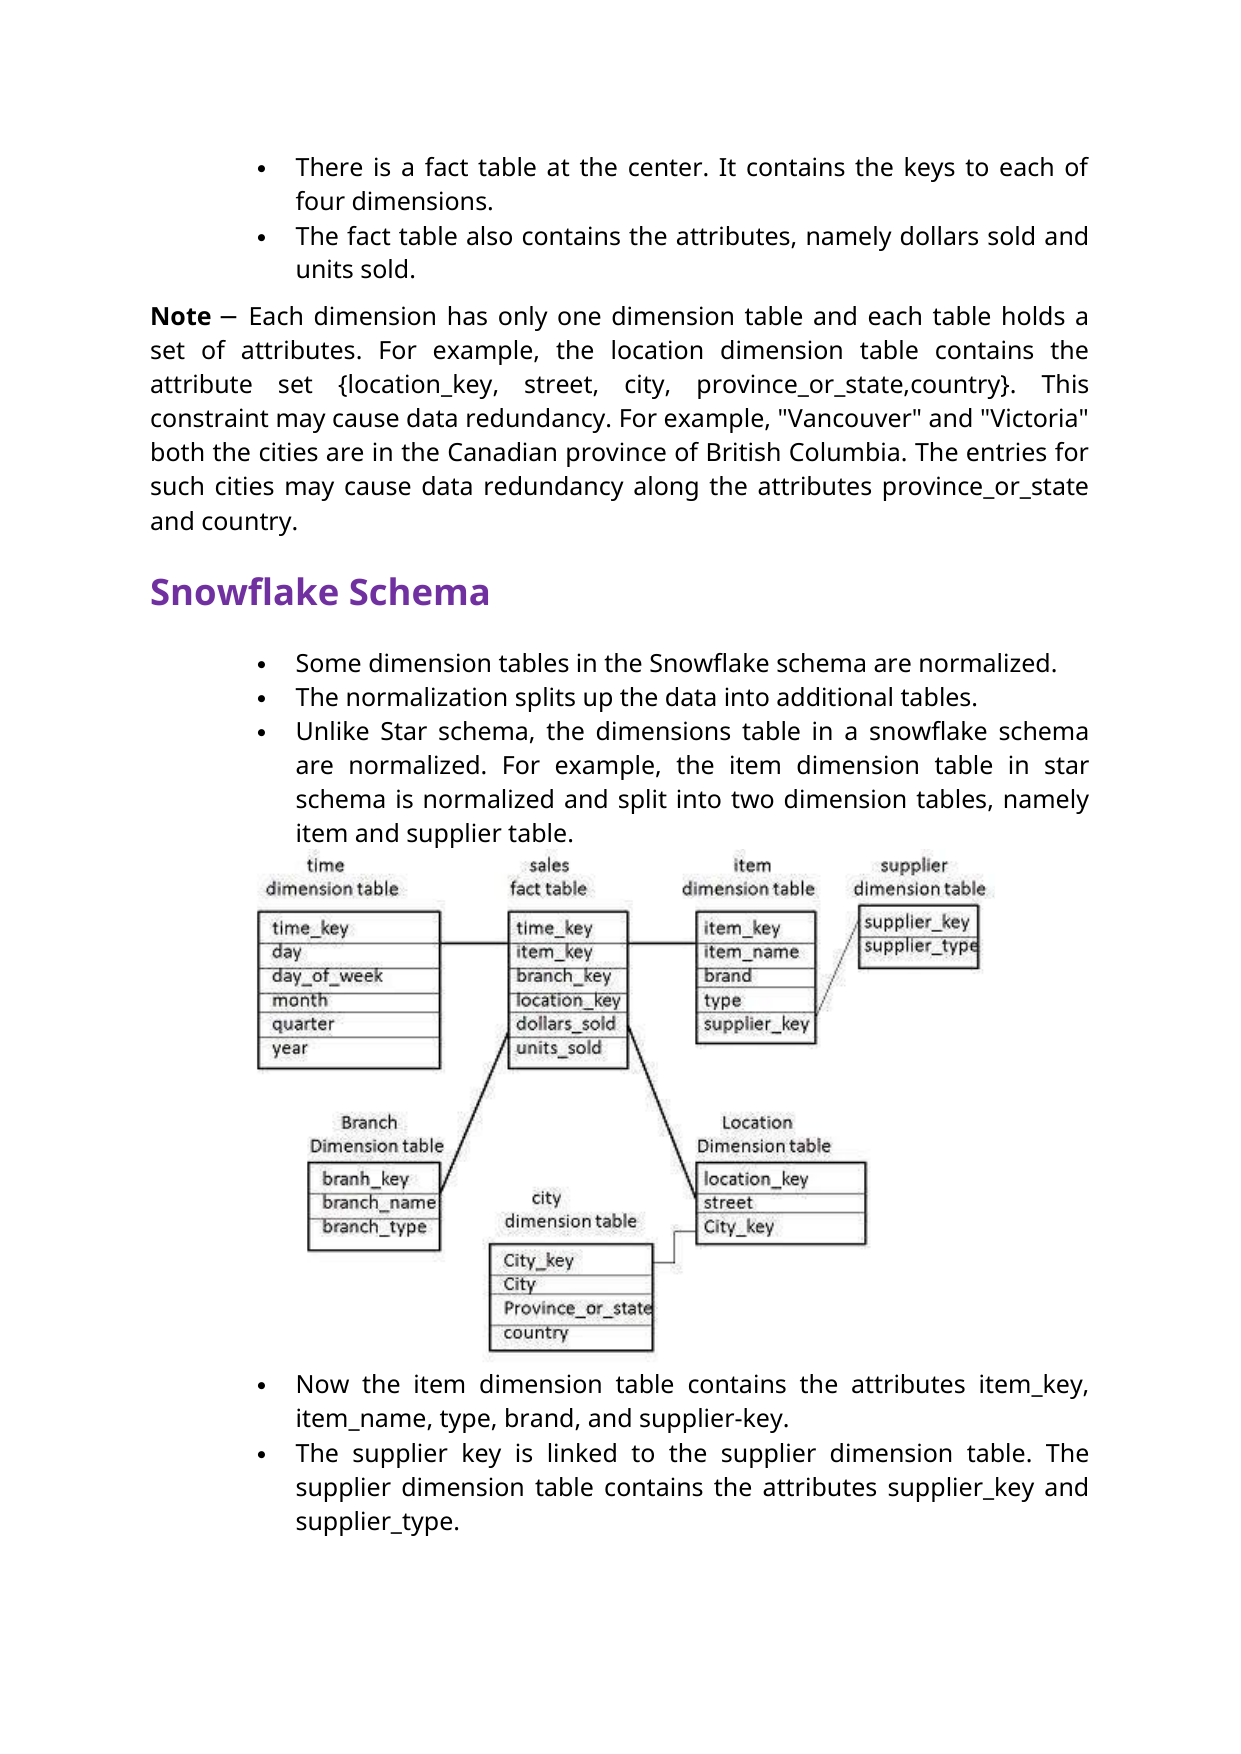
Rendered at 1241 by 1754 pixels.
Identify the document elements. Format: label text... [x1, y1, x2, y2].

list Some dimension tables in the Snowflake schema are normalized. [258, 645, 1090, 679]
list Now the item dimension table contains the attributes item_key, item_name, type, brand, and supplier-key. [258, 1367, 1090, 1435]
list The normalization splits up the data into additional tables. [258, 679, 1090, 713]
list The fact table also contains the attributes, namely dollars sold and units sold. [258, 218, 1090, 286]
list Unlike Star schema, the dimensions table in a snowflake schema are normalized. For example, the item dimension table in star schema is normalized and split into two dimension tables, namely item and supplier table. [258, 713, 1090, 849]
list There is a fact table at the center. It contains the keys to each of four dimensions. [258, 150, 1090, 218]
text Note − Each dimension has only one dimension table and each table holds a set of attributes. For example, the location dimension table contains the attribute set {location_key, street, city, province_or_state,country}. This constraint may cause data redundancy. For example, "Vancouver" and "Victoria" both the cities are in the Canadian province of British Columbia. The entries for such cities may cause data redundancy along the attributes province_or_state and country. [150, 299, 1090, 537]
text Snowflake Schema [150, 566, 1090, 616]
picture [245, 849, 995, 1367]
list The supplier key is linked to the supplier dimension table. The supplier dimension table contains the attributes supplier_key and supplier_type. [258, 1435, 1090, 1537]
